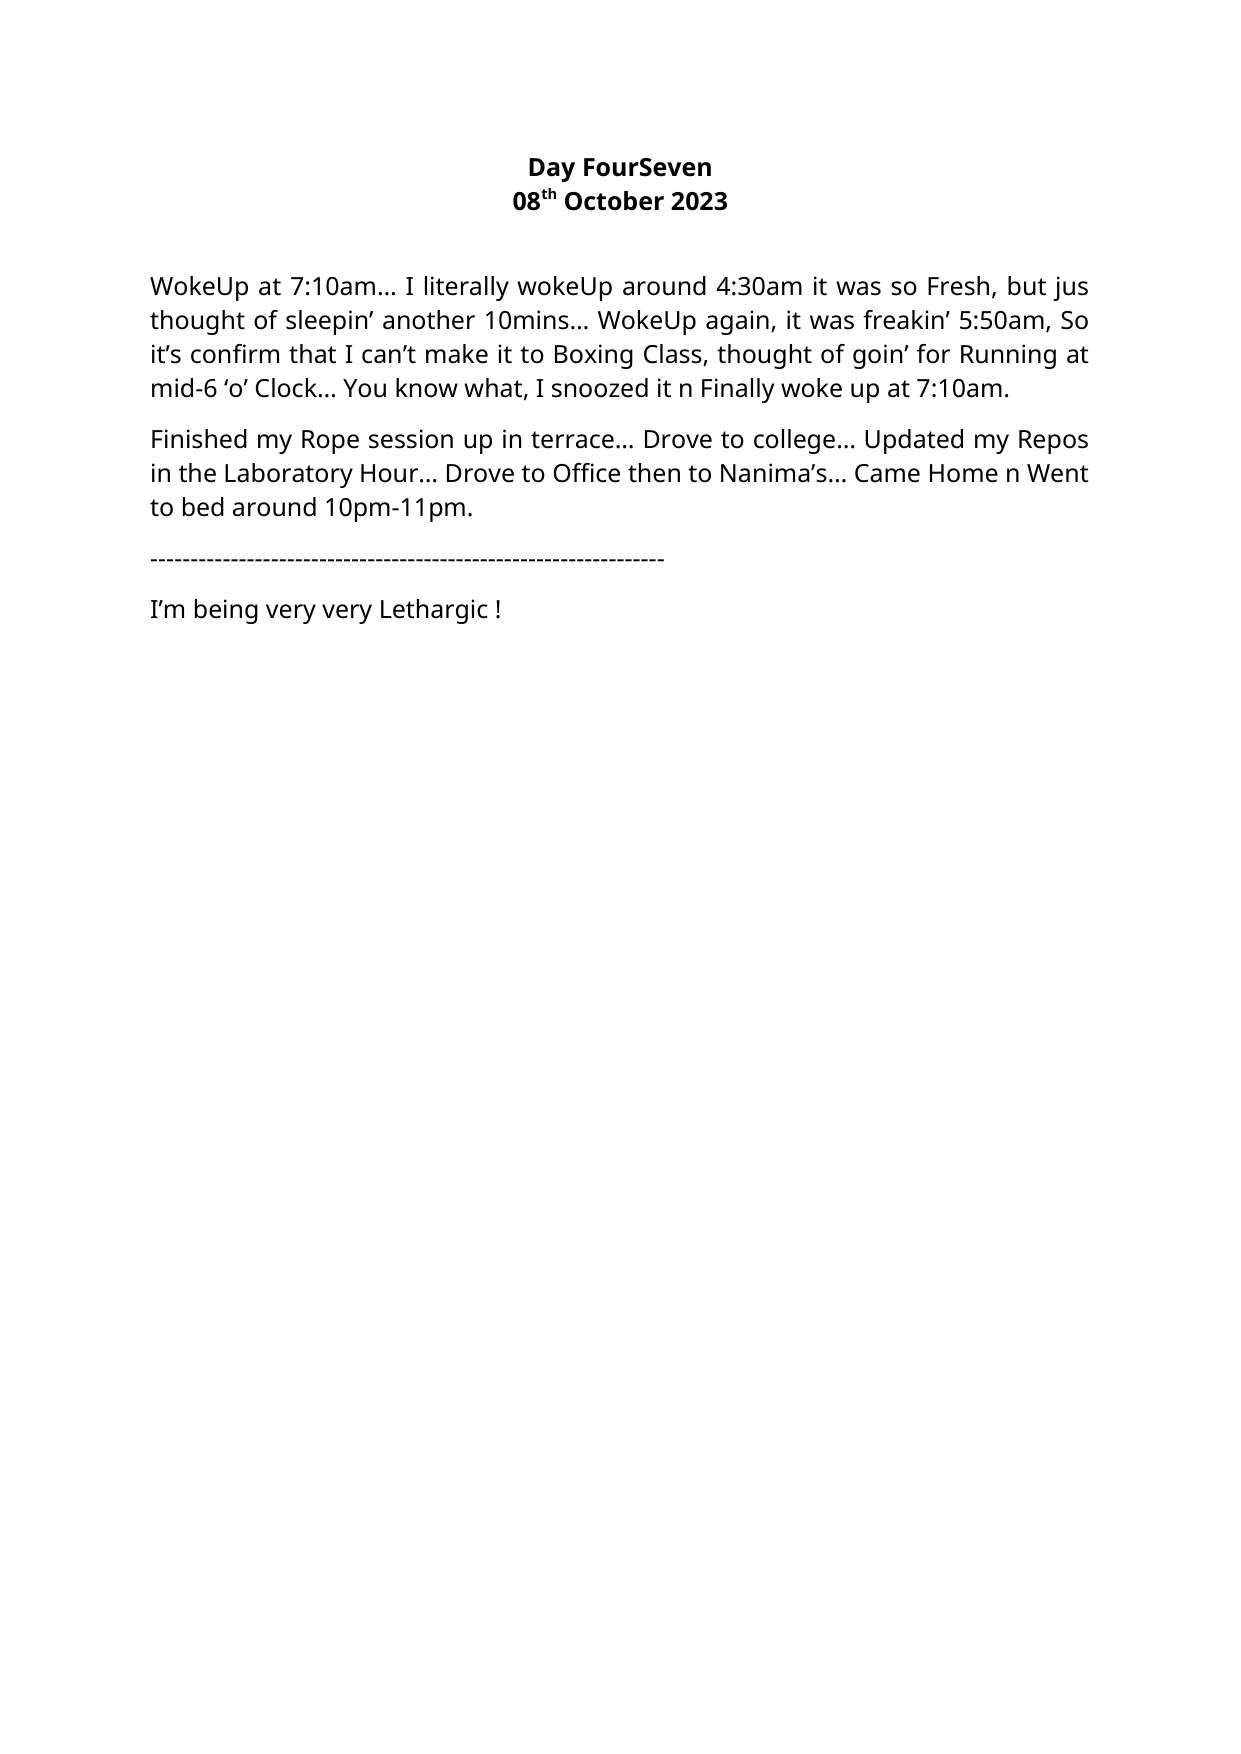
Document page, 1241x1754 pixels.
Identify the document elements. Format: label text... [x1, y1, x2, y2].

text I’m being very very Lethargic ! [150, 591, 1090, 625]
text ---------------------------------------------------------------- [150, 541, 1090, 575]
text WokeUp at 7:10am… I literally wokeUp around 4:30am it was so Fresh, but jus thought of sleepin’ another 10mins… WokeUp again, it was freakin’ 5:50am, So it’s confirm that I can’t make it to Boxing Class, thought of goin’ for Running at mid-6 ‘o’ Clock… You know what, I snoozed it n Finally woke up at 7:10am. [150, 269, 1090, 405]
text Day FourSeven [150, 150, 1090, 184]
text Finished my Rope session up in terrace… Drove to college… Updated my Repos in the Laboratory Hour… Drove to Office then to Nanima’s… Came Home n Went to bed around 10pm-11pm. [150, 422, 1090, 524]
text 08th October 2023 [150, 184, 1090, 218]
